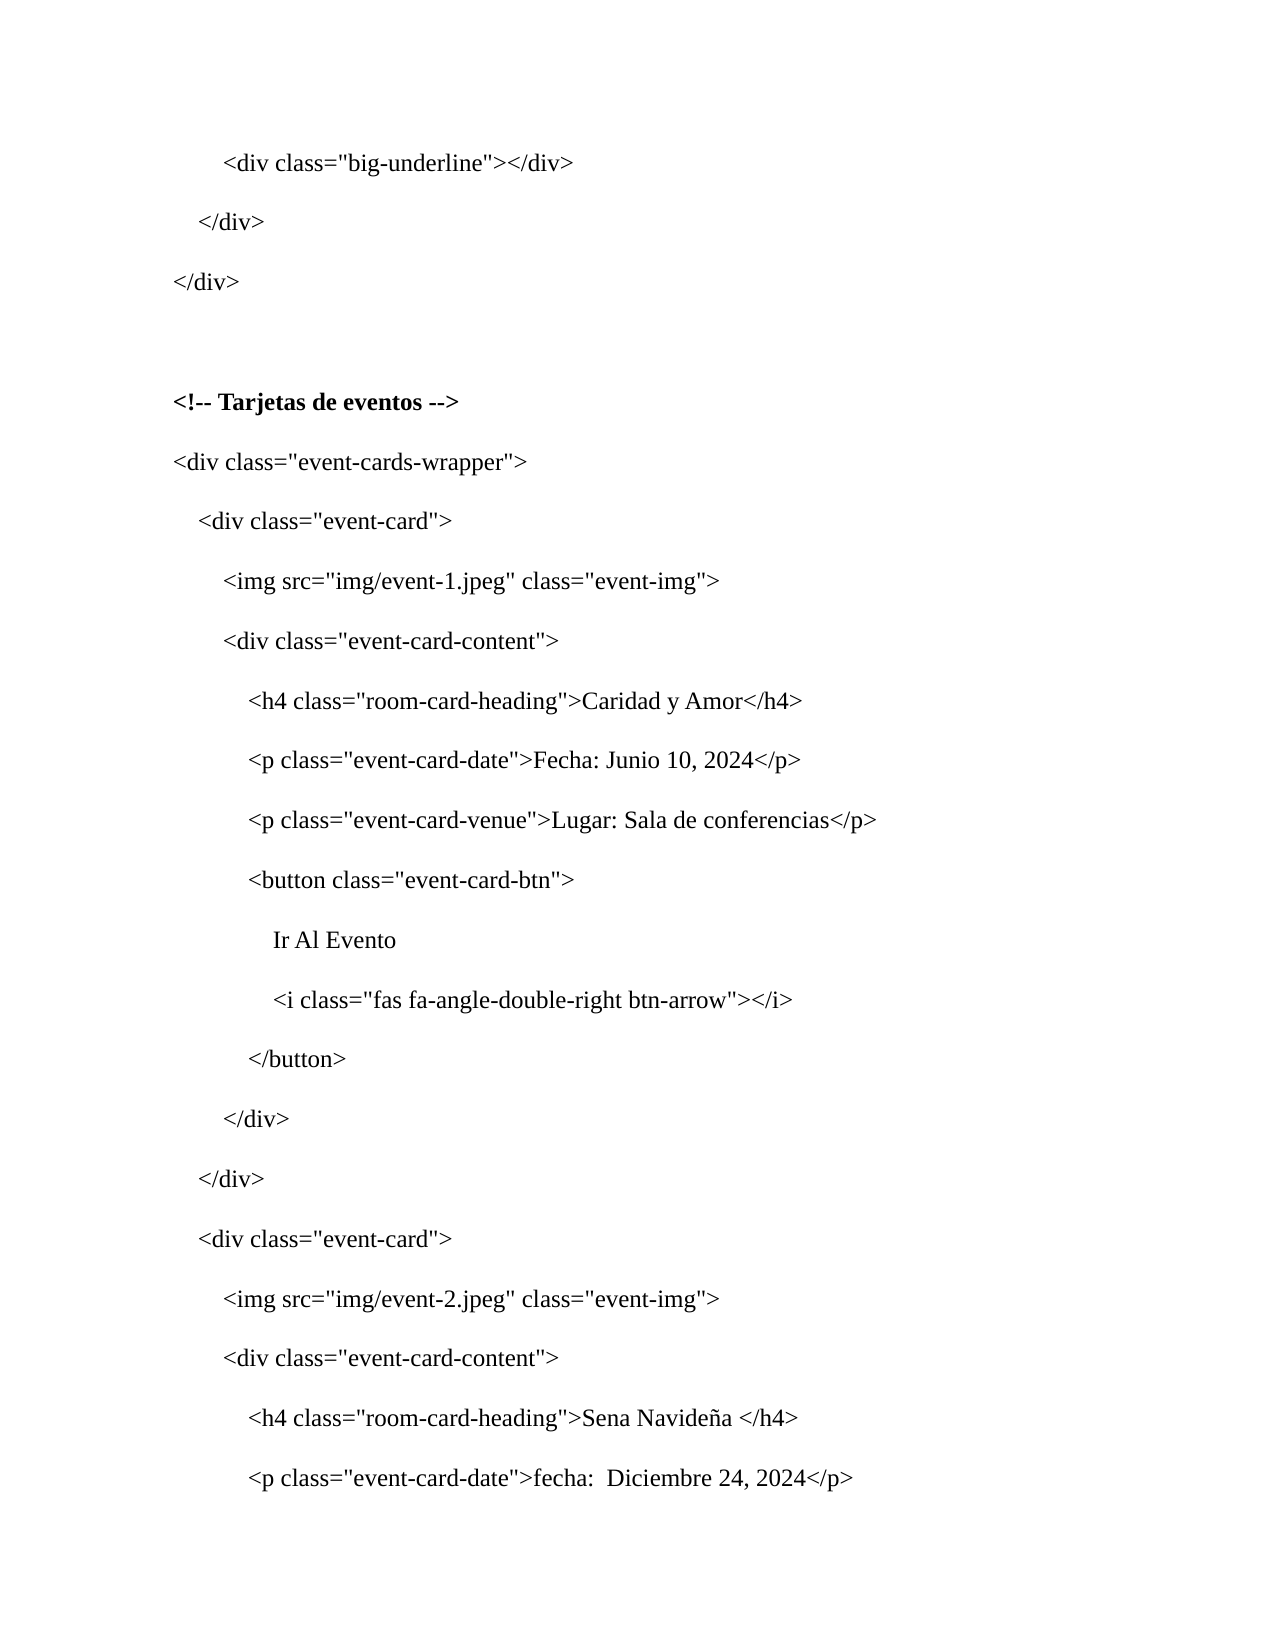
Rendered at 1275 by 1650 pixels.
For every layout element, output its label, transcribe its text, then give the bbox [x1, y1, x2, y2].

text <button class="event-card-btn"> [148, 865, 1127, 894]
text <div class="event-card"> [148, 1224, 1127, 1253]
text </div> [148, 1164, 1127, 1193]
text Ir Al Evento [148, 925, 1127, 954]
text <img src="img/event-1.jpeg" class="event-img"> [148, 566, 1127, 595]
text <p class="event-card-date">Fecha: Junio 10, 2024</p> [148, 746, 1127, 774]
text </div> [148, 207, 1127, 236]
text <div class="event-card"> [148, 506, 1127, 535]
text <div class="event-card-content"> [148, 626, 1127, 655]
text <img src="img/event-2.jpeg" class="event-img"> [148, 1284, 1127, 1312]
text </div> [148, 1104, 1127, 1133]
text <h4 class="room-card-heading">Sena Navideña </h4> [148, 1403, 1127, 1432]
text <p class="event-card-venue">Lugar: Sala de conferencias</p> [148, 805, 1127, 834]
text <div class="event-cards-wrapper"> [148, 447, 1127, 475]
text <p class="event-card-date">fecha: Diciembre 24, 2024</p> [148, 1463, 1127, 1492]
text </button> [148, 1044, 1127, 1073]
text </div> [148, 267, 1127, 296]
text <!-- Tarjetas de eventos --> [148, 387, 1127, 416]
text <h4 class="room-card-heading">Caridad y Amor</h4> [148, 686, 1127, 714]
text <div class="big-underline"></div> [148, 148, 1127, 176]
text <div class="event-card-content"> [148, 1343, 1127, 1372]
text <i class="fas fa-angle-double-right btn-arrow"></i> [148, 985, 1127, 1013]
